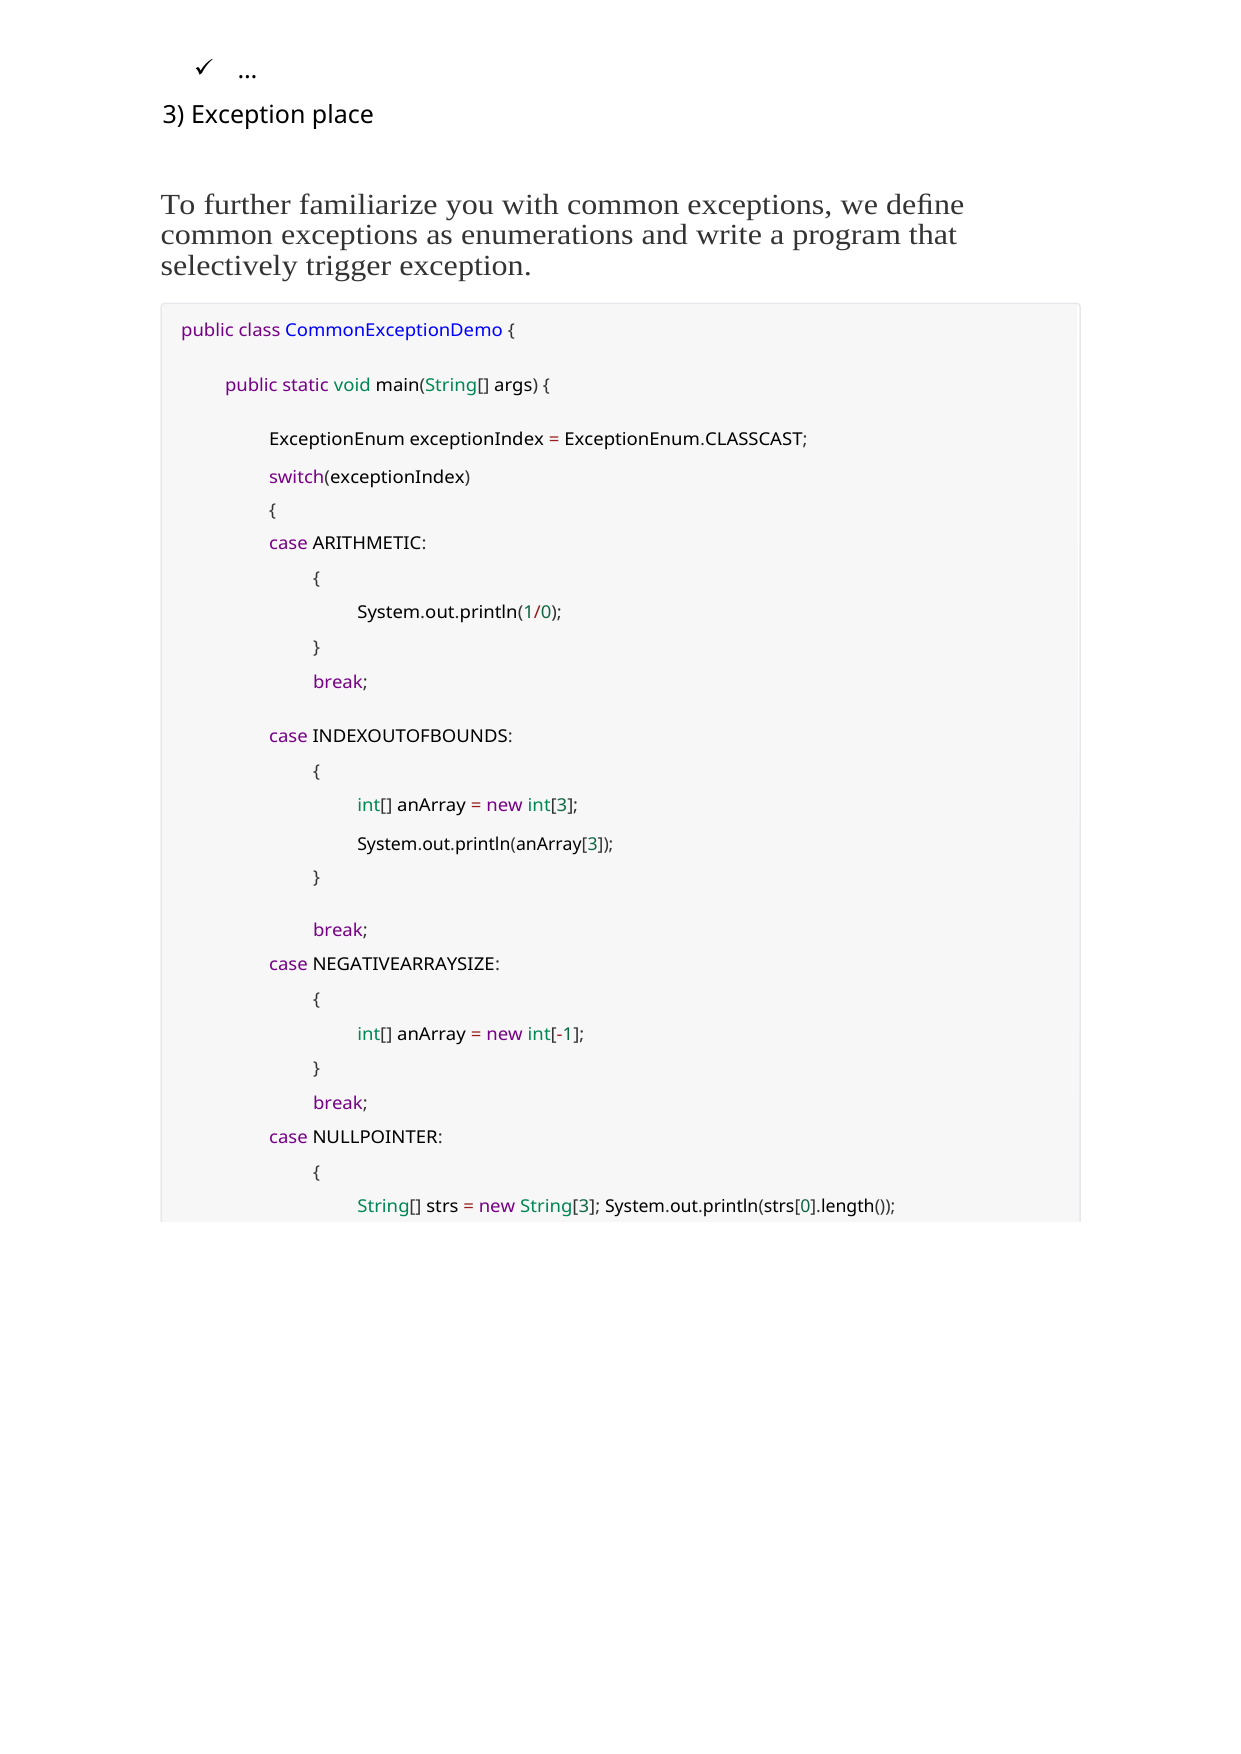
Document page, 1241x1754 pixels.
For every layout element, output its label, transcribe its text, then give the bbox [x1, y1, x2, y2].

list Exception place [162, 97, 1094, 131]
text To further familiarize you with common exceptions, we deﬁne common exceptions as enumerations and write a program that selectively trigger exception. [160, 190, 968, 281]
list … [194, 52, 1094, 86]
